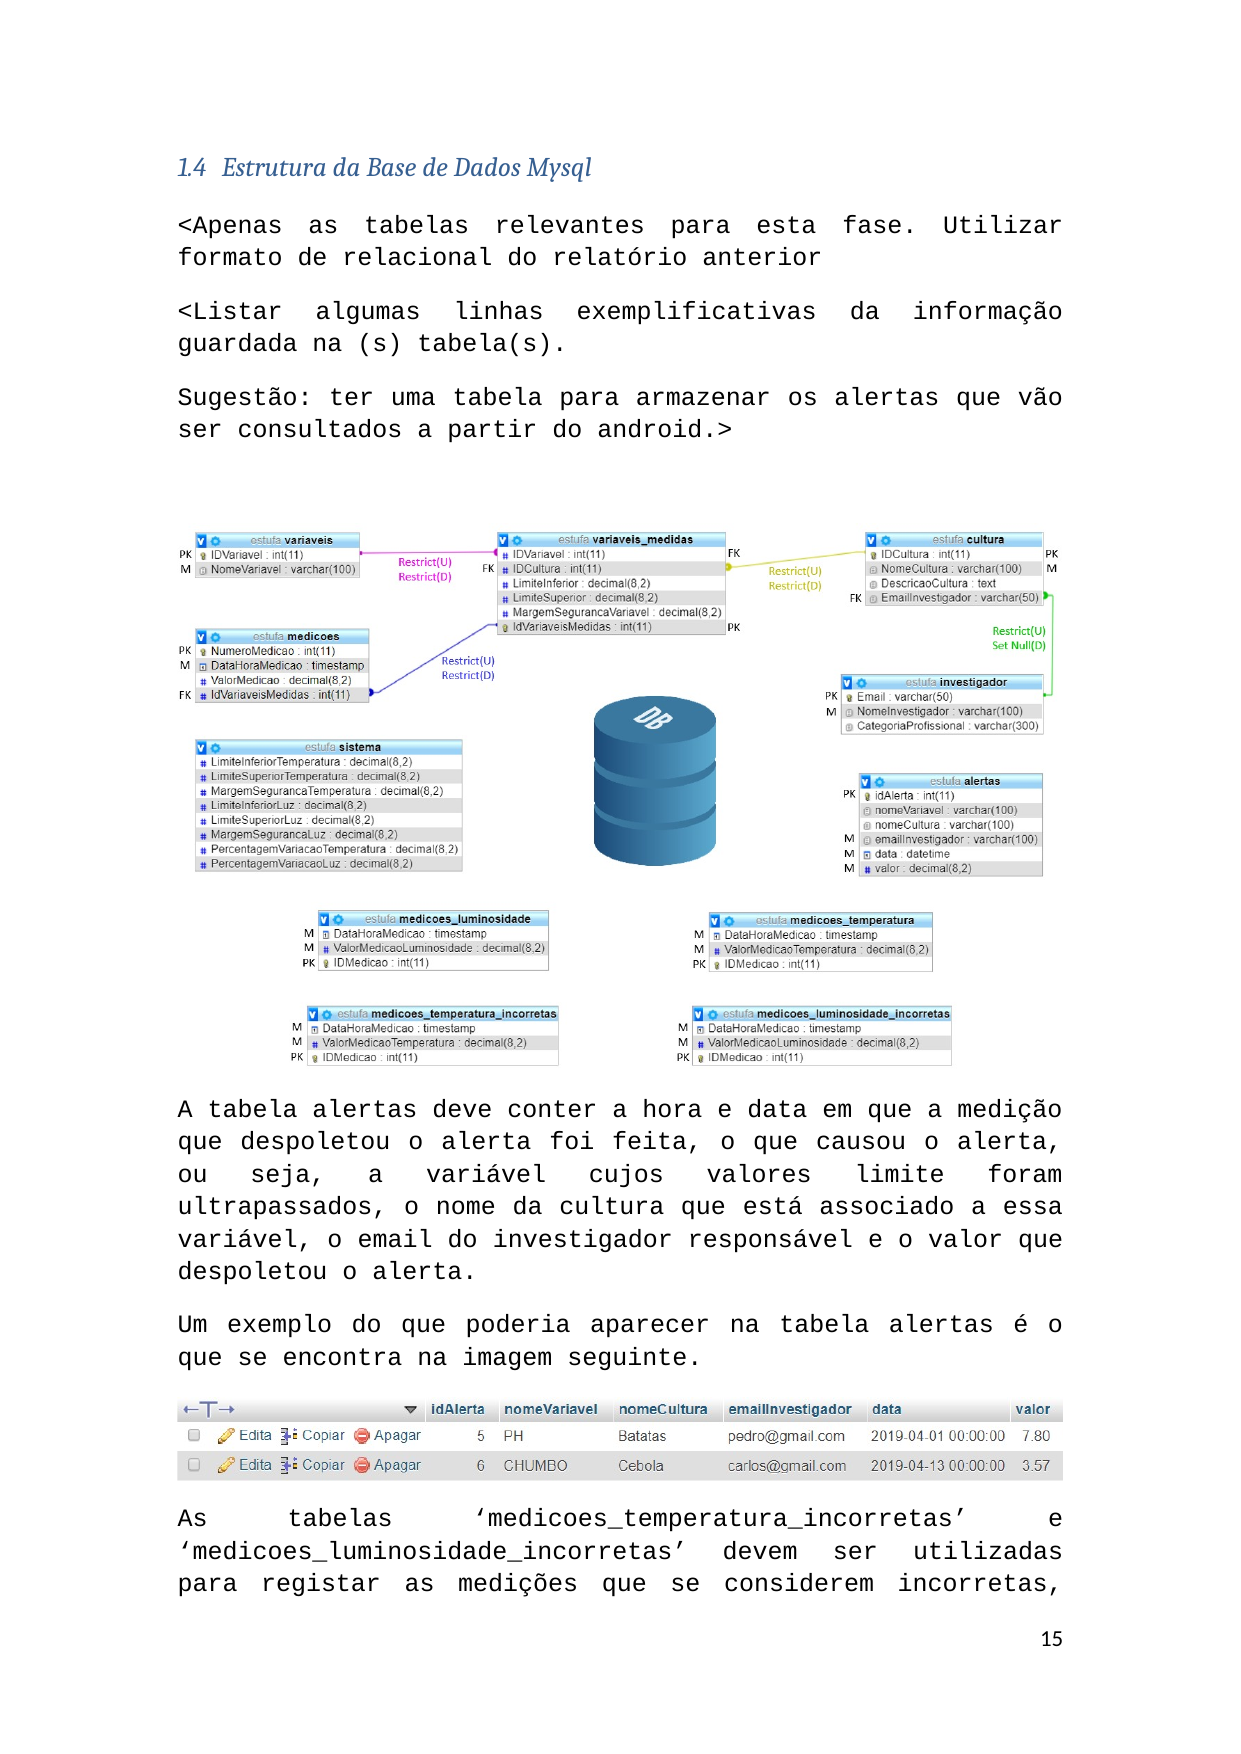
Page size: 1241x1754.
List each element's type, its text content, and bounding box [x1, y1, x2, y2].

subtitle Estrutura da Base de Dados Mysql [177, 152, 1063, 183]
text Sugestão: ter uma tabela para armazenar os alertas que vão ser consultados a partir do android.> [177, 384, 1063, 445]
text Um exemplo do que poderia aparecer na tabela alertas é o que se encontra na imagem seguinte. [177, 1312, 1063, 1373]
text <Listar algumas linhas exemplificativas da informação guardada na (s) tabela(s). [177, 298, 1063, 359]
text <Apenas as tabelas relevantes para esta fase. Utilizar formato de relacional do relatório anterior [177, 212, 1063, 273]
text A tabela alertas deve conter a hora e data em que a medição que despoletou o alerta foi feita, o que causou o alerta, ou seja, a variável cujos valores limite foram ultrapassados, o nome da cultura que está associado a essa variável, o email do investigador responsável e o valor que despoletou o alerta. [177, 1096, 1063, 1287]
picture [177, 523, 1063, 1072]
picture [177, 1397, 1063, 1481]
